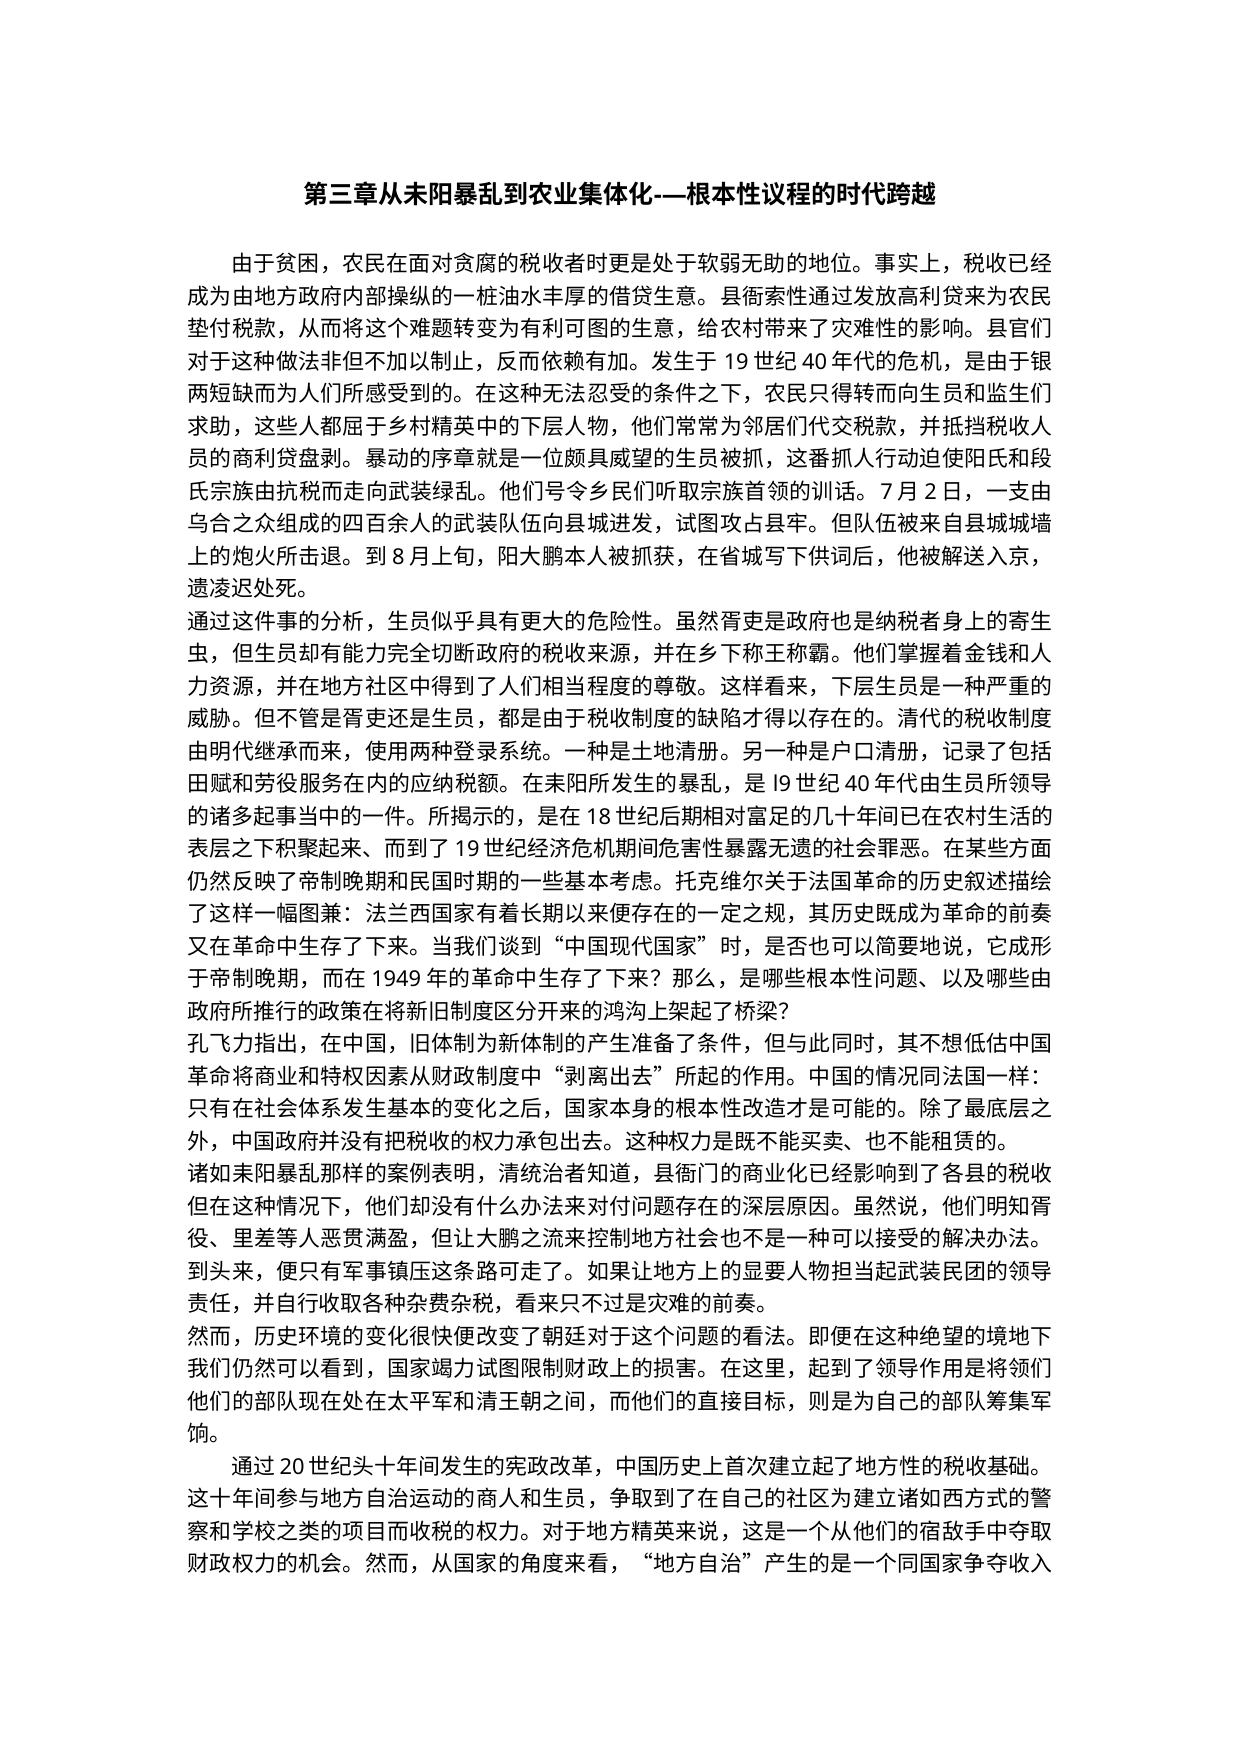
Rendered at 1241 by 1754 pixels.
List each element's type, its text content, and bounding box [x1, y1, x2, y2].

text 孔飞力指出，在中国，旧体制为新体制的产生准备了条件，但与此同时，其不想低估中国革命将商业和特权因素从财政制度中“剥离出去”所起的作用。中国的情况同法国一样：只有在社会体系发生基本的变化之后，国家本身的根本性改造才是可能的。除了最底层之外，中国政府并没有把税收的权力承包出去。这种权力是既不能买卖、也不能租赁的。 [187, 1026, 1053, 1156]
text 由于贫困，农民在面对贪腐的税收者时更是处于软弱无助的地位。事实上，税收已经成为由地方政府内部操纵的一桩油水丰厚的借贷生意。县衙索性通过发放高利贷来为农民垫付税款，从而将这个难题转变为有利可图的生意，给农村带来了灾难性的影响。县官们对于这种做法非但不加以制止，反而依赖有加。发生于19世纪40年代的危机，是由于银两短缺而为人们所感受到的。在这种无法忍受的条件之下，农民只得转而向生员和监生们求助，这些人都屈于乡村精英中的下层人物，他们常常为邻居们代交税款，并抵挡税收人员的商利贷盘剥。暴动的序章就是一位颇具威望的生员被抓，这番抓人行动迫使阳氏和段氏宗族由抗税而走向武装绿乱。他们号令乡民们听取宗族首领的训话。7月2日，一支由乌合之众组成的四百余人的武装队伍向县城进发，试图攻占县牢。但队伍被来自县城城墙上的炮火所击退。到8月上旬，阳大鹏本人被抓获，在省城写下供词后，他被解送入京，遗凌迟处死。 [187, 246, 1053, 603]
subtitle 第三章从未阳暴乱到农业集体化-—根本性议程的时代跨越 [187, 160, 1053, 225]
text 然而，历史环境的变化很快便改变了朝廷对于这个问题的看法。即便在这种绝望的境地下，我们仍然可以看到，国家竭力试图限制财政上的损害。在这里，起到了领导作用是将领们，他们的部队现在处在太平军和清王朝之间，而他们的直接目标，则是为自己的部队筹集军饷。 [187, 1318, 1053, 1448]
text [187, 1448, 1053, 1578]
text 诸如耒阳暴乱那样的案例表明，清统治者知道，县衙门的商业化已经影响到了各县的税收。但在这种情况下，他们却没有什么办法来对付问题存在的深层原因。虽然说，他们明知胥役、里差等人恶贯满盈，但让大鹏之流来控制地方社会也不是一种可以接受的解决办法。到头来，便只有军事镇压这条路可走了。如果让地方上的显要人物担当起武装民团的领导责任，并自行收取各种杂费杂税，看来只不过是灾难的前奏。 [187, 1156, 1053, 1318]
text 通过这件事的分析，生员似乎具有更大的危险性。虽然胥吏是政府也是纳税者身上的寄生虫，但生员却有能力完全切断政府的税收来源，并在乡下称王称霸。他们掌握着金钱和人力资源，并在地方社区中得到了人们相当程度的尊敬。这样看来，下层生员是一种严重的威胁。但不管是胥吏还是生员，都是由于税收制度的缺陷才得以存在的。清代的税收制度由明代继承而来，使用两种登录系统。一种是土地清册。另一种是户口清册，记录了包括田赋和劳役服务在内的应纳税额。在耒阳所发生的暴乱，是l9世纪40年代由生员所领导的诸多起事当中的一件。所揭示的，是在18世纪后期相对富足的几十年间已在农村生活的表层之下积聚起来、而到了19世纪经济危机期间危害性暴露无遗的社会罪恶。在某些方面仍然反映了帝制晚期和民国时期的一些基本考虑。托克维尔关于法国革命的历史叙述描绘了这样一幅图兼：法兰西国家有着长期以来便存在的一定之规，其历史既成为革命的前奏，又在革命中生存了下来。当我们谈到“中国现代国家”时，是否也可以简要地说，它成形于帝制晚期，而在1949年的革命中生存了下来？那么，是哪些根本性问题、以及哪些由政府所推行的政策在将新旧制度区分开来的鸿沟上架起了桥梁？ [187, 603, 1053, 1026]
